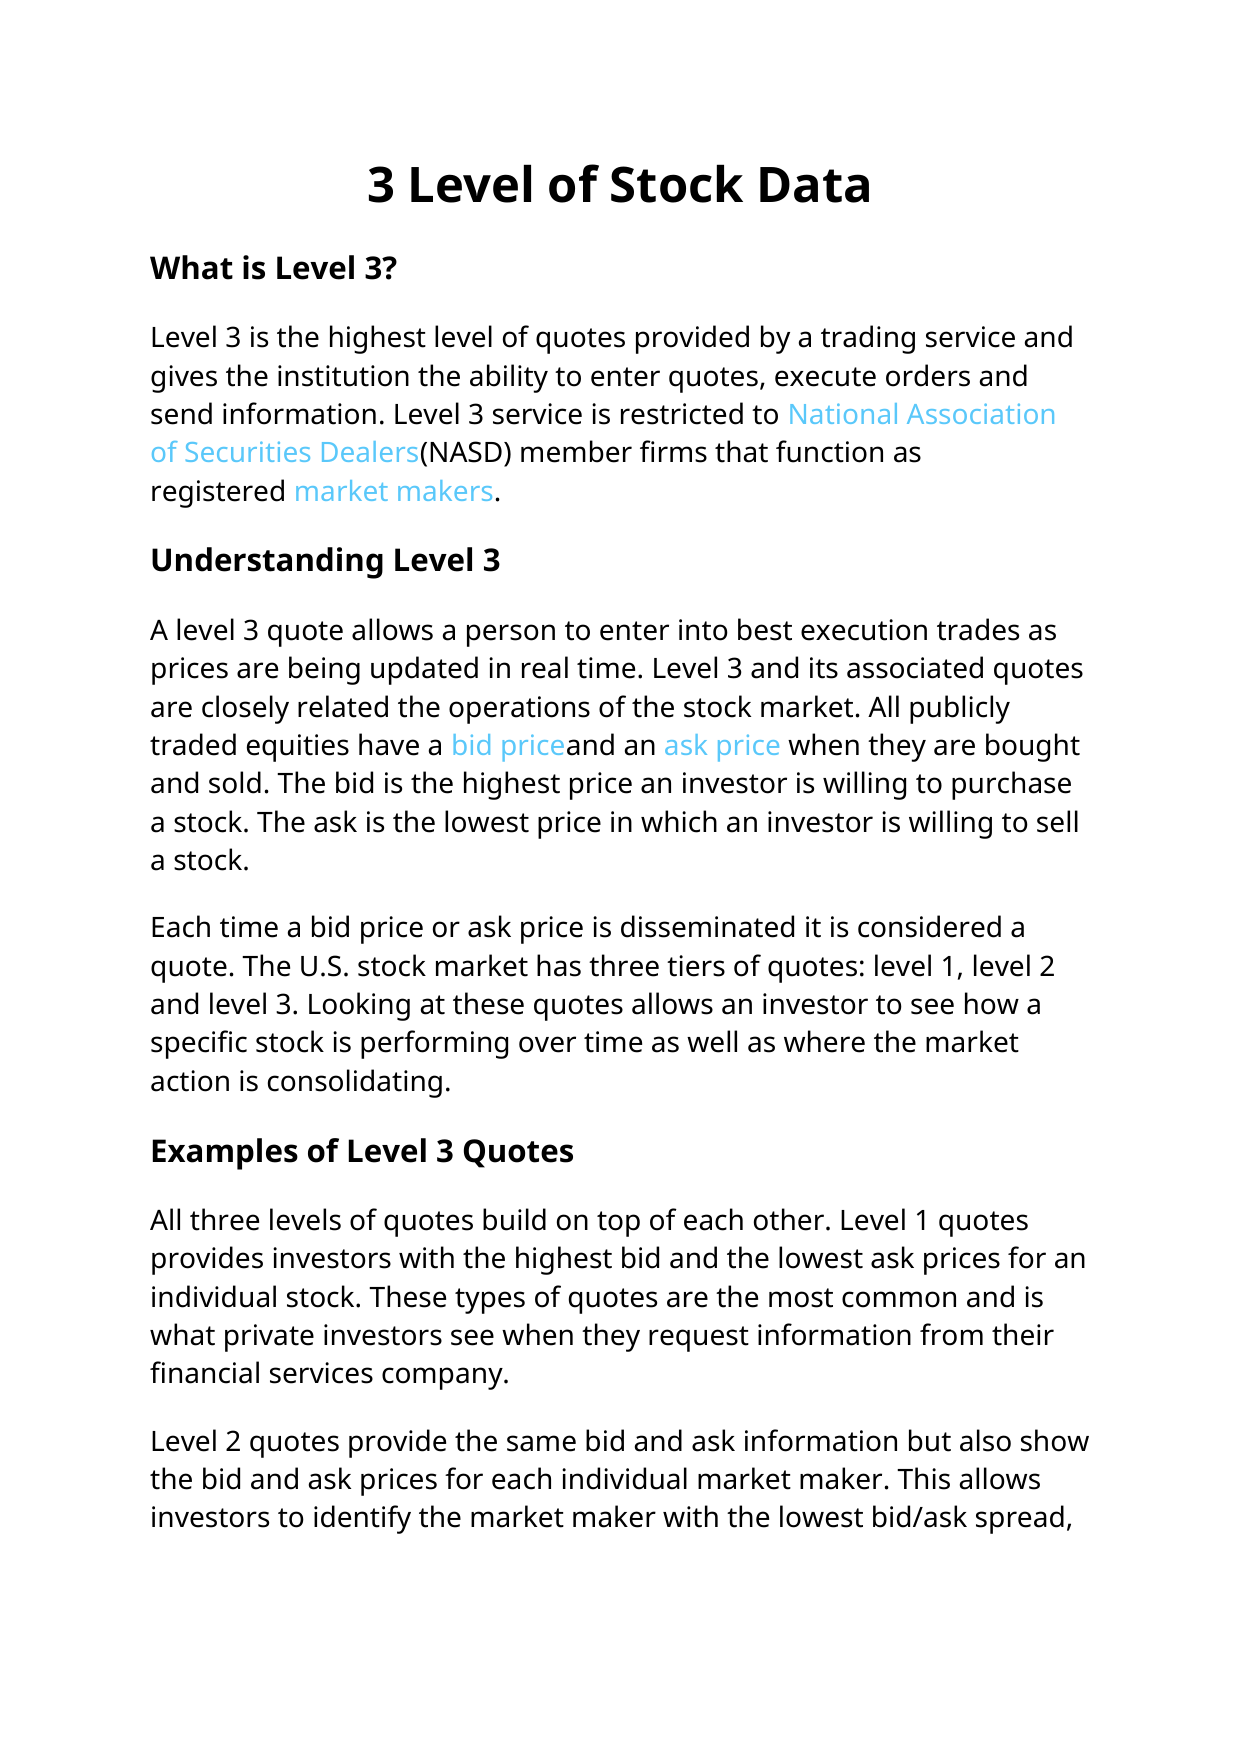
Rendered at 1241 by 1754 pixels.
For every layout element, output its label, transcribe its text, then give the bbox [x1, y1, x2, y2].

text What is Level 3? [150, 246, 1090, 288]
text Level 3 is the highest level of quotes provided by a trading service and gives the institution the ability to enter quotes, execute orders and send information. Level 3 service is restricted to National Association of Securities Dealers(NASD) member firms that function as registered market makers. [150, 318, 1090, 509]
text All three levels of quotes build on top of each other. Level 1 quotes provides investors with the highest bid and the lowest ask prices for an individual stock. These types of quotes are the most common and is what private investors see when they request information from their financial services company. [150, 1200, 1090, 1392]
text A level 3 quote allows a person to enter into best execution trades as prices are being updated in real time. Level 3 and its associated quotes are closely related the operations of the stock market. All publicly traded equities have a bid priceand an ask price when they are bought and sold. The bid is the highest price an investor is willing to purchase a stock. The ask is the lowest price in which an investor is willing to sell a stock. [150, 610, 1090, 878]
text 3 Level of Stock Data [150, 150, 1090, 217]
text Examples of Level 3 Quotes [150, 1128, 1090, 1171]
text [150, 1421, 1090, 1536]
text Understanding Level 3 [150, 538, 1090, 581]
text Each time a bid price or ask price is disseminated it is considered a quote. The U.S. stock market has three tiers of quotes: level 1, level 2 and level 3. Looking at these quotes allows an investor to see how a specific stock is performing over time as well as where the market action is consolidating. [150, 908, 1090, 1099]
